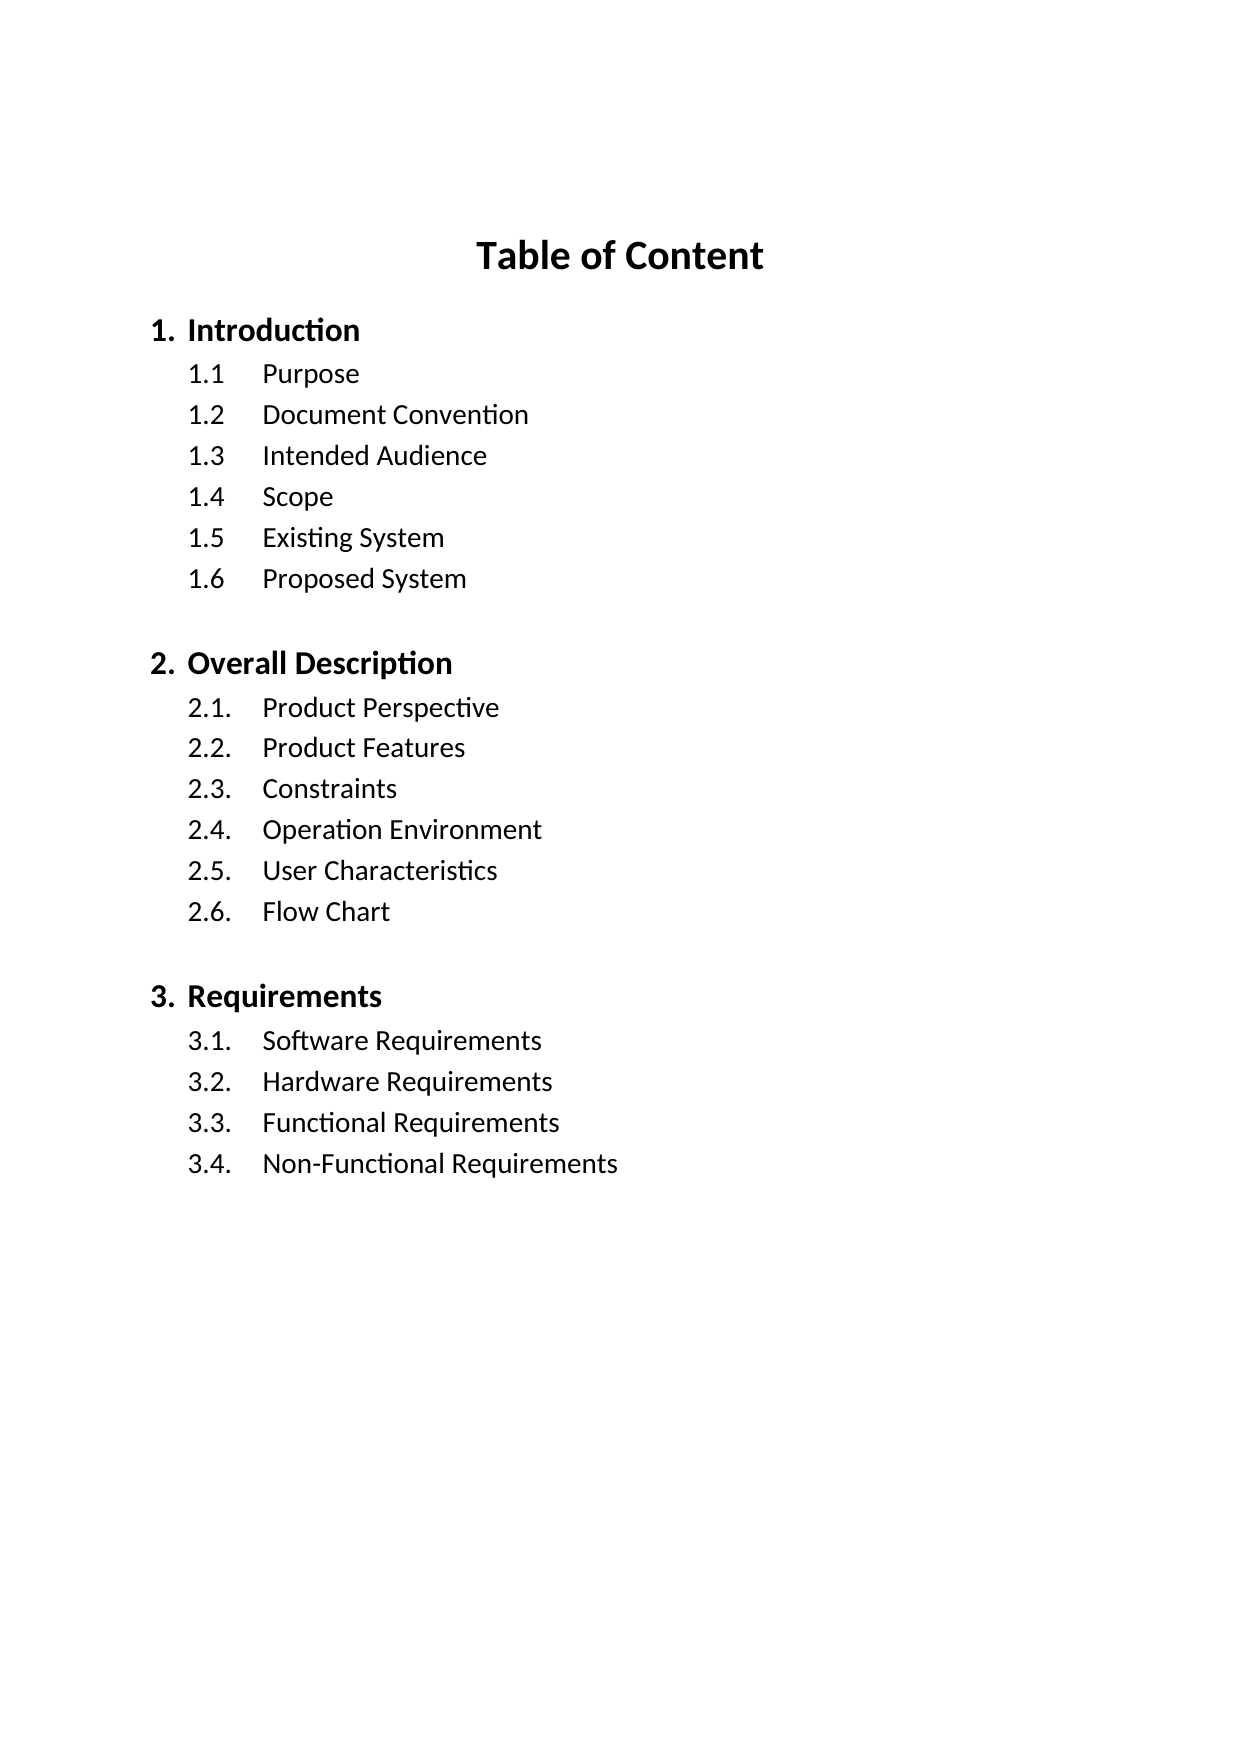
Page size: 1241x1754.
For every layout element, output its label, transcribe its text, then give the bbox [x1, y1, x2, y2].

text Table of Content [150, 229, 1090, 280]
list Intended Audience [187, 437, 1090, 473]
list Overall Description [150, 642, 1090, 683]
list Operation Environment [187, 811, 1090, 847]
list Existing System [187, 519, 1090, 555]
list Introduction [150, 308, 1090, 349]
list Purpose [187, 355, 1090, 391]
list Product Features [187, 729, 1090, 765]
list Flow Chart [187, 893, 1090, 929]
list User Characteristics [187, 852, 1090, 888]
list Software Requirements [187, 1022, 1090, 1058]
list Requirements [150, 975, 1090, 1016]
list Product Perspective [187, 689, 1090, 724]
list Hardware Requirements [187, 1063, 1090, 1098]
list Non-Functional Requirements [187, 1145, 1090, 1180]
list Document Convention [187, 396, 1090, 432]
list Constraints [187, 771, 1090, 806]
list Scope [187, 478, 1090, 514]
list Proposed System [187, 560, 1090, 596]
list Functional Requirements [187, 1104, 1090, 1139]
